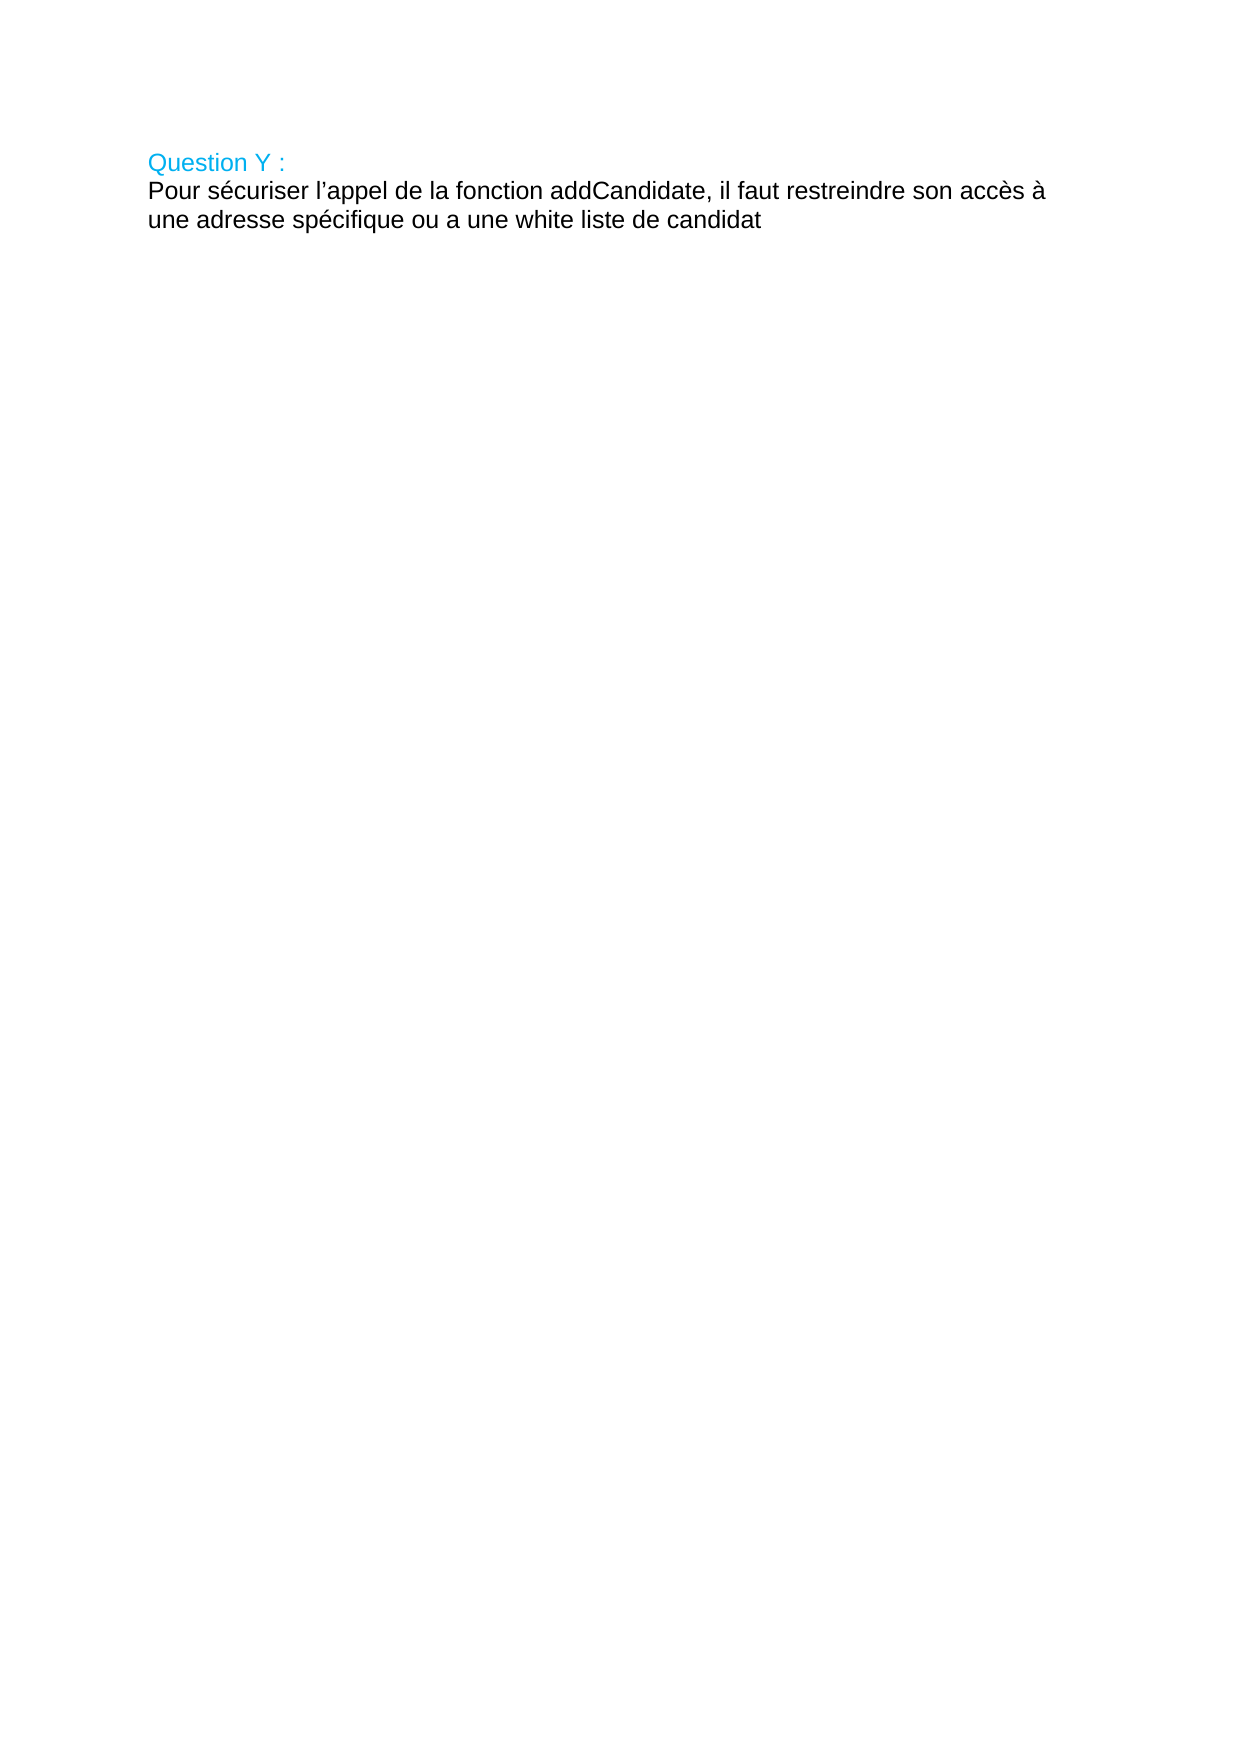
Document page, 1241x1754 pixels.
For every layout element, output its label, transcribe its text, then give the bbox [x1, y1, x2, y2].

text Question Y : [148, 148, 1093, 176]
text Pour sécuriser l’appel de la fonction addCandidate, il faut restreindre son accès à une adresse spécifique ou a une white liste de candidat [148, 176, 1093, 234]
